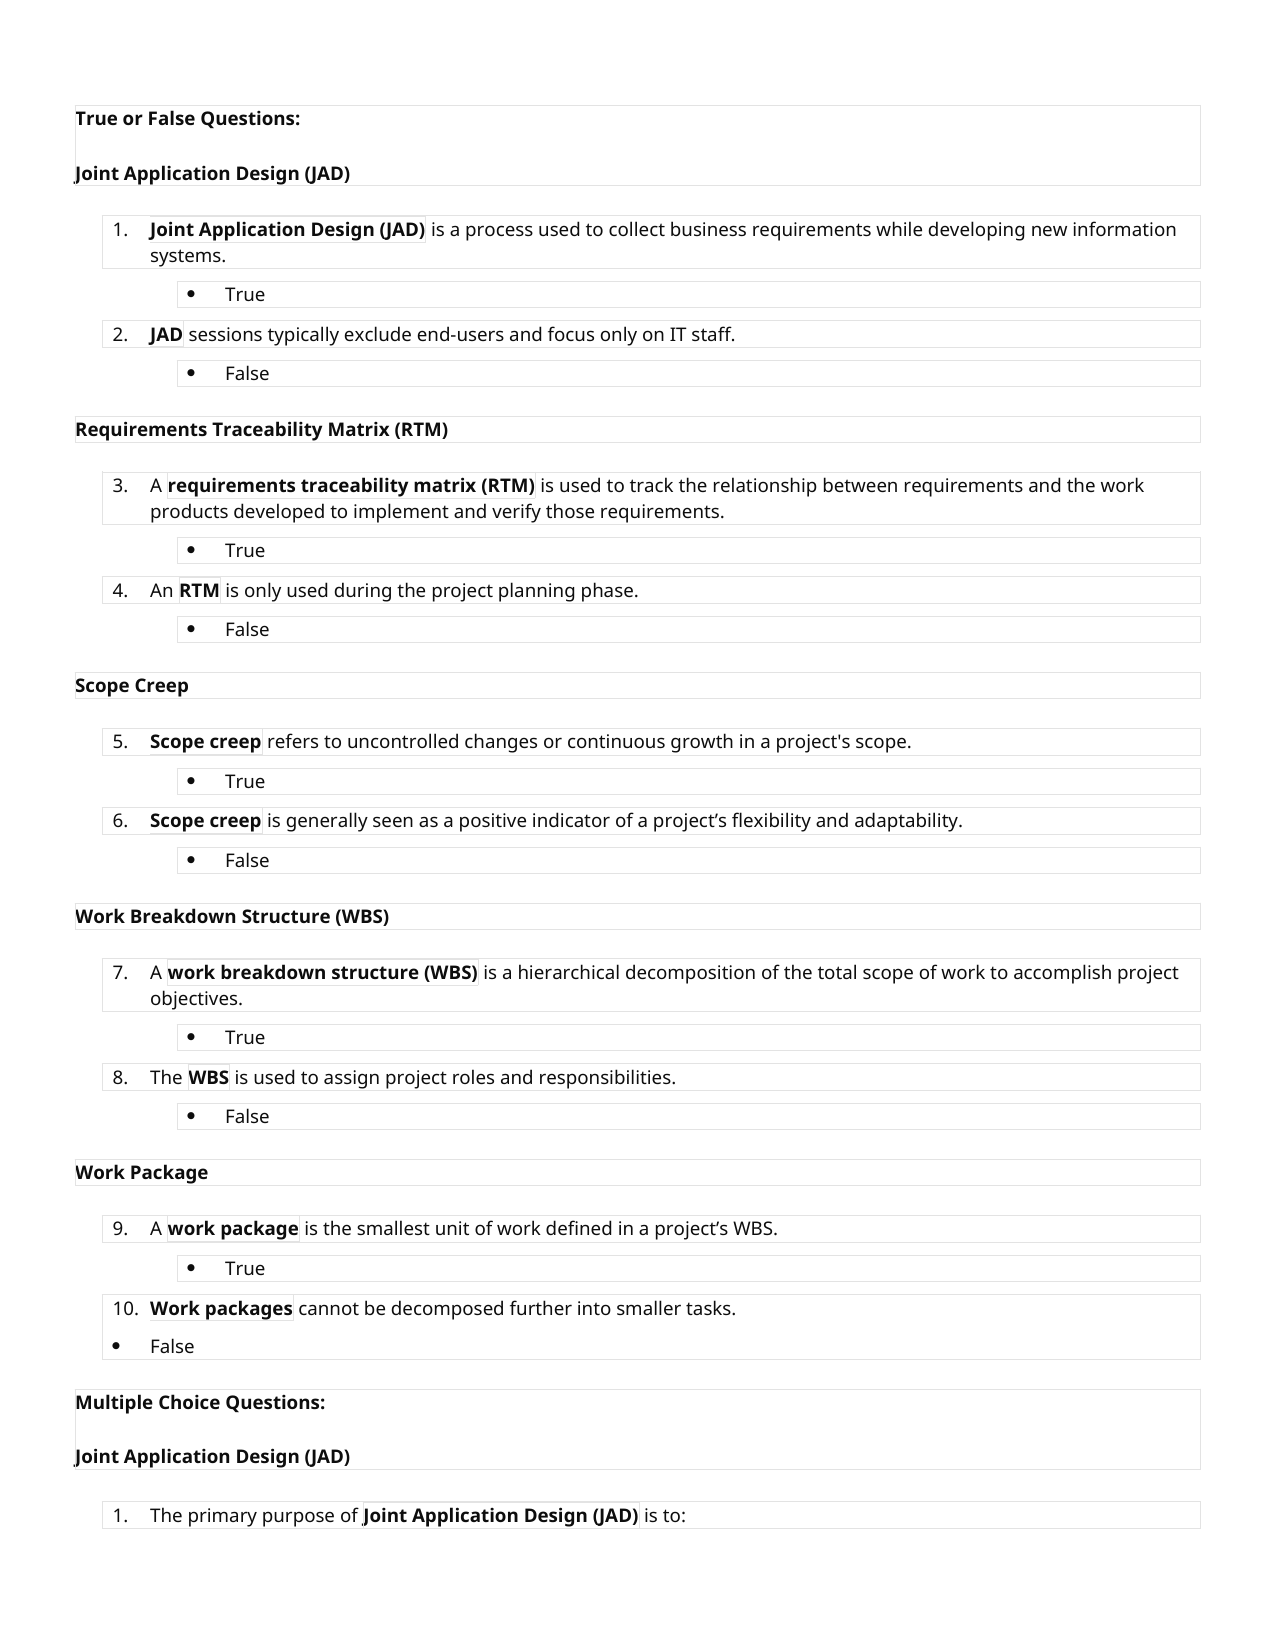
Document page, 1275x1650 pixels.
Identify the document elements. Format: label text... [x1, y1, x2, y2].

text Work Breakdown Structure (WBS) [76, 904, 1200, 929]
list False [103, 1333, 1200, 1359]
text Scope Creep [76, 673, 1200, 698]
text Joint Application Design (JAD) [76, 1443, 1200, 1469]
list True [178, 538, 1200, 563]
list Scope creep is generally seen as a positive indicator of a project’s flexibility and adaptability. [263, 808, 1200, 834]
list The primary purpose of Joint Application Design (JAD) is to: [640, 1502, 1200, 1528]
text Multiple Choice Questions: [76, 1390, 1200, 1414]
list False [178, 617, 1200, 642]
list A requirements traceability matrix (RTM) is used to track the relationship between requirements and the work products developed to implement and verify those requirements. [103, 473, 1200, 524]
list The WBS is used to assign project roles and responsibilities. [230, 1064, 1200, 1090]
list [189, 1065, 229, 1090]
list Scope creep refers to uncontrolled changes or continuous growth in a project's scope. [263, 729, 1200, 755]
list True [178, 1025, 1200, 1050]
list An RTM is only used during the project planning phase. [221, 577, 1200, 603]
list The primary purpose of Joint Application Design (JAD) is to: [103, 1502, 363, 1528]
list Work packages cannot be decomposed further into smaller tasks. [103, 1295, 293, 1321]
list True [178, 769, 1200, 794]
list False [178, 361, 1200, 386]
list True [178, 282, 1200, 307]
list True [178, 1256, 1200, 1281]
text Joint Application Design (JAD) [76, 159, 1200, 185]
list Work packages cannot be decomposed further into smaller tasks. [294, 1295, 1200, 1321]
list A work package is the smallest unit of work defined in a project’s WBS. [300, 1216, 1200, 1242]
text True or False Questions: [76, 106, 1200, 131]
list False [178, 848, 1200, 873]
list The primary purpose of Joint Application Design (JAD) is to: [364, 1503, 639, 1528]
list Joint Application Design (JAD) is a process used to collect business requirements while developing new information systems. [103, 216, 1200, 268]
text Requirements Traceability Matrix (RTM) [76, 417, 1200, 442]
list JAD sessions typically exclude end-users and focus only on IT staff. [184, 321, 1200, 347]
list A work breakdown structure (WBS) is a hierarchical decomposition of the total scope of work to accomplish project objectives. [103, 959, 1200, 1011]
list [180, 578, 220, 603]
list False [178, 1104, 1200, 1129]
text Work Package [76, 1160, 1200, 1185]
